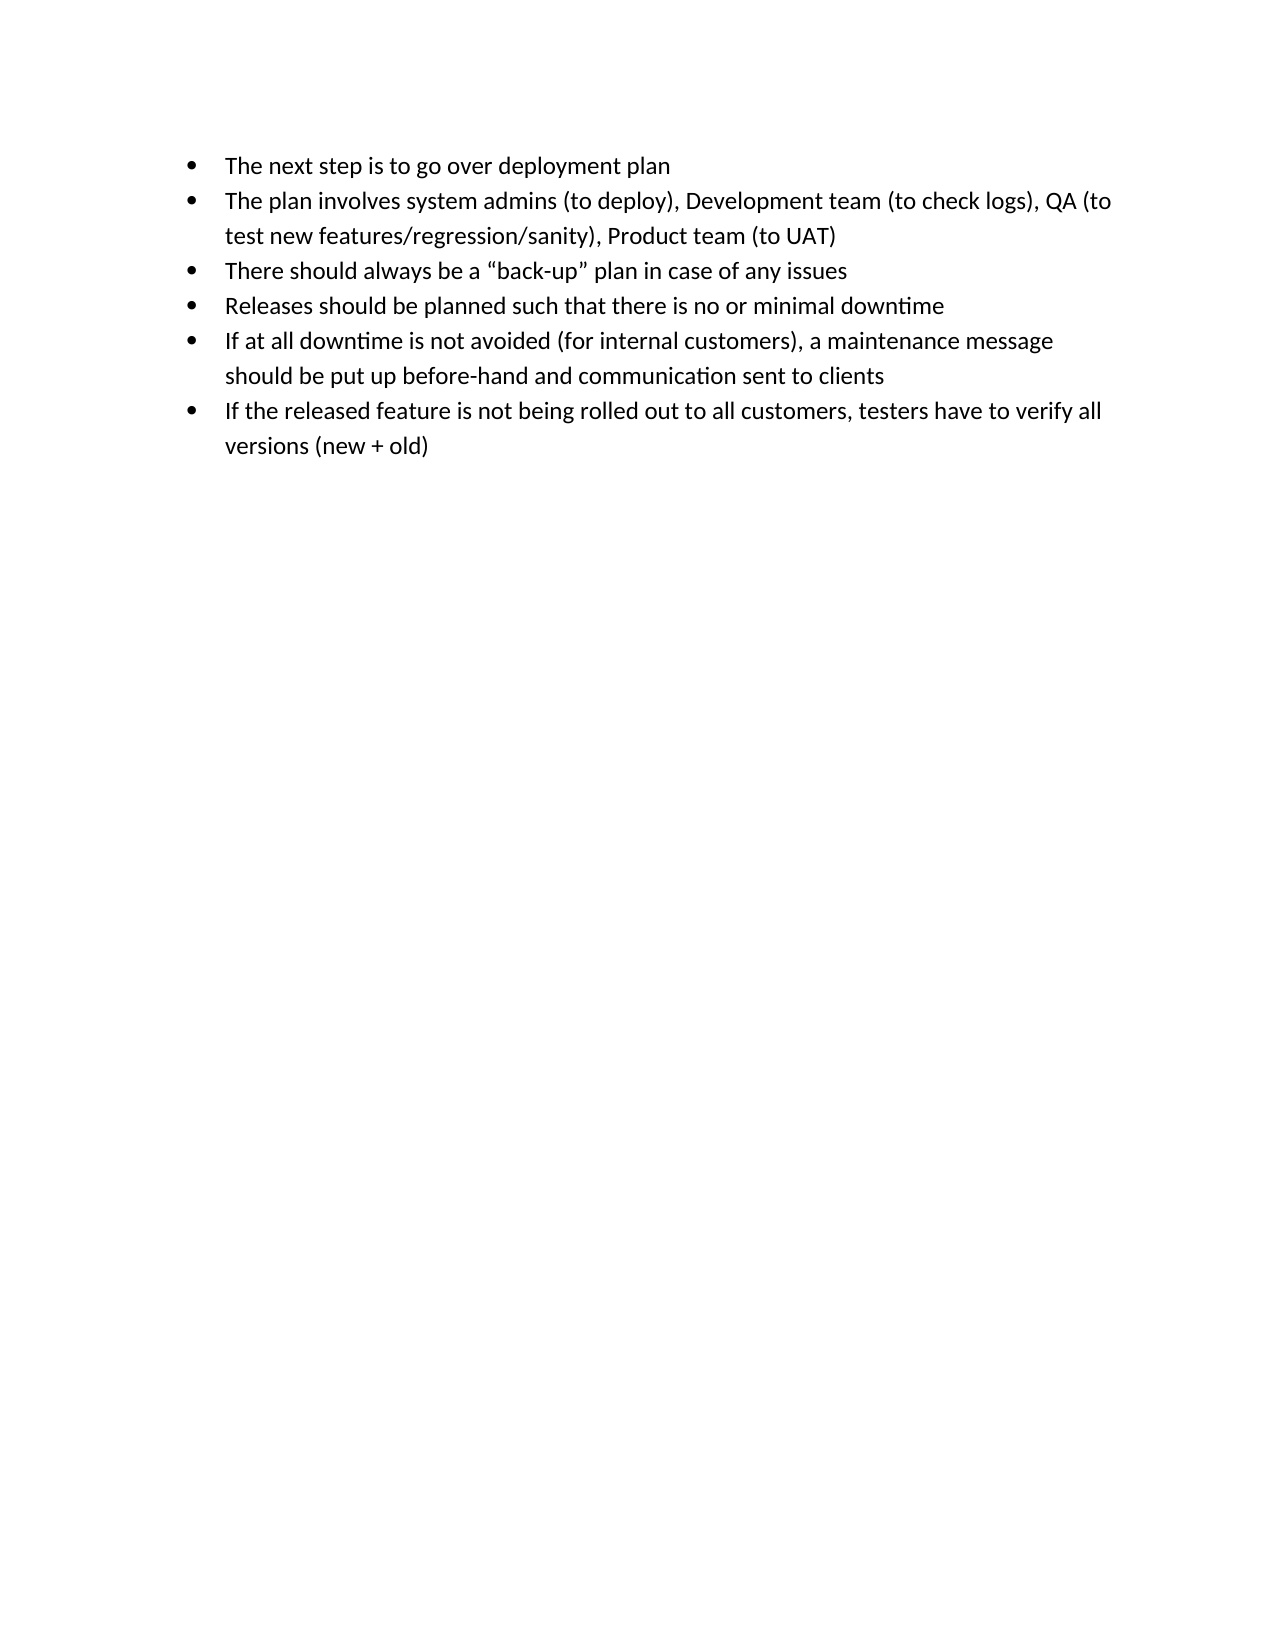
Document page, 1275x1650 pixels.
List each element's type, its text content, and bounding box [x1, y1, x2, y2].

list If at all downtime is not avoided (for internal customers), a maintenance message should be put up before-hand and communication sent to clients [187, 325, 1125, 391]
list Releases should be planned such that there is no or minimal downtime [187, 290, 1125, 321]
list If the released feature is not being rolled out to all customers, testers have to verify all versions (new + old) [187, 395, 1125, 461]
list The plan involves system admins (to deploy), Development team (to check logs), QA (to test new features/regression/sanity), Product team (to UAT) [187, 185, 1125, 251]
list There should always be a “back-up” plan in case of any issues [187, 255, 1125, 286]
list The next step is to go over deployment plan [187, 150, 1125, 181]
